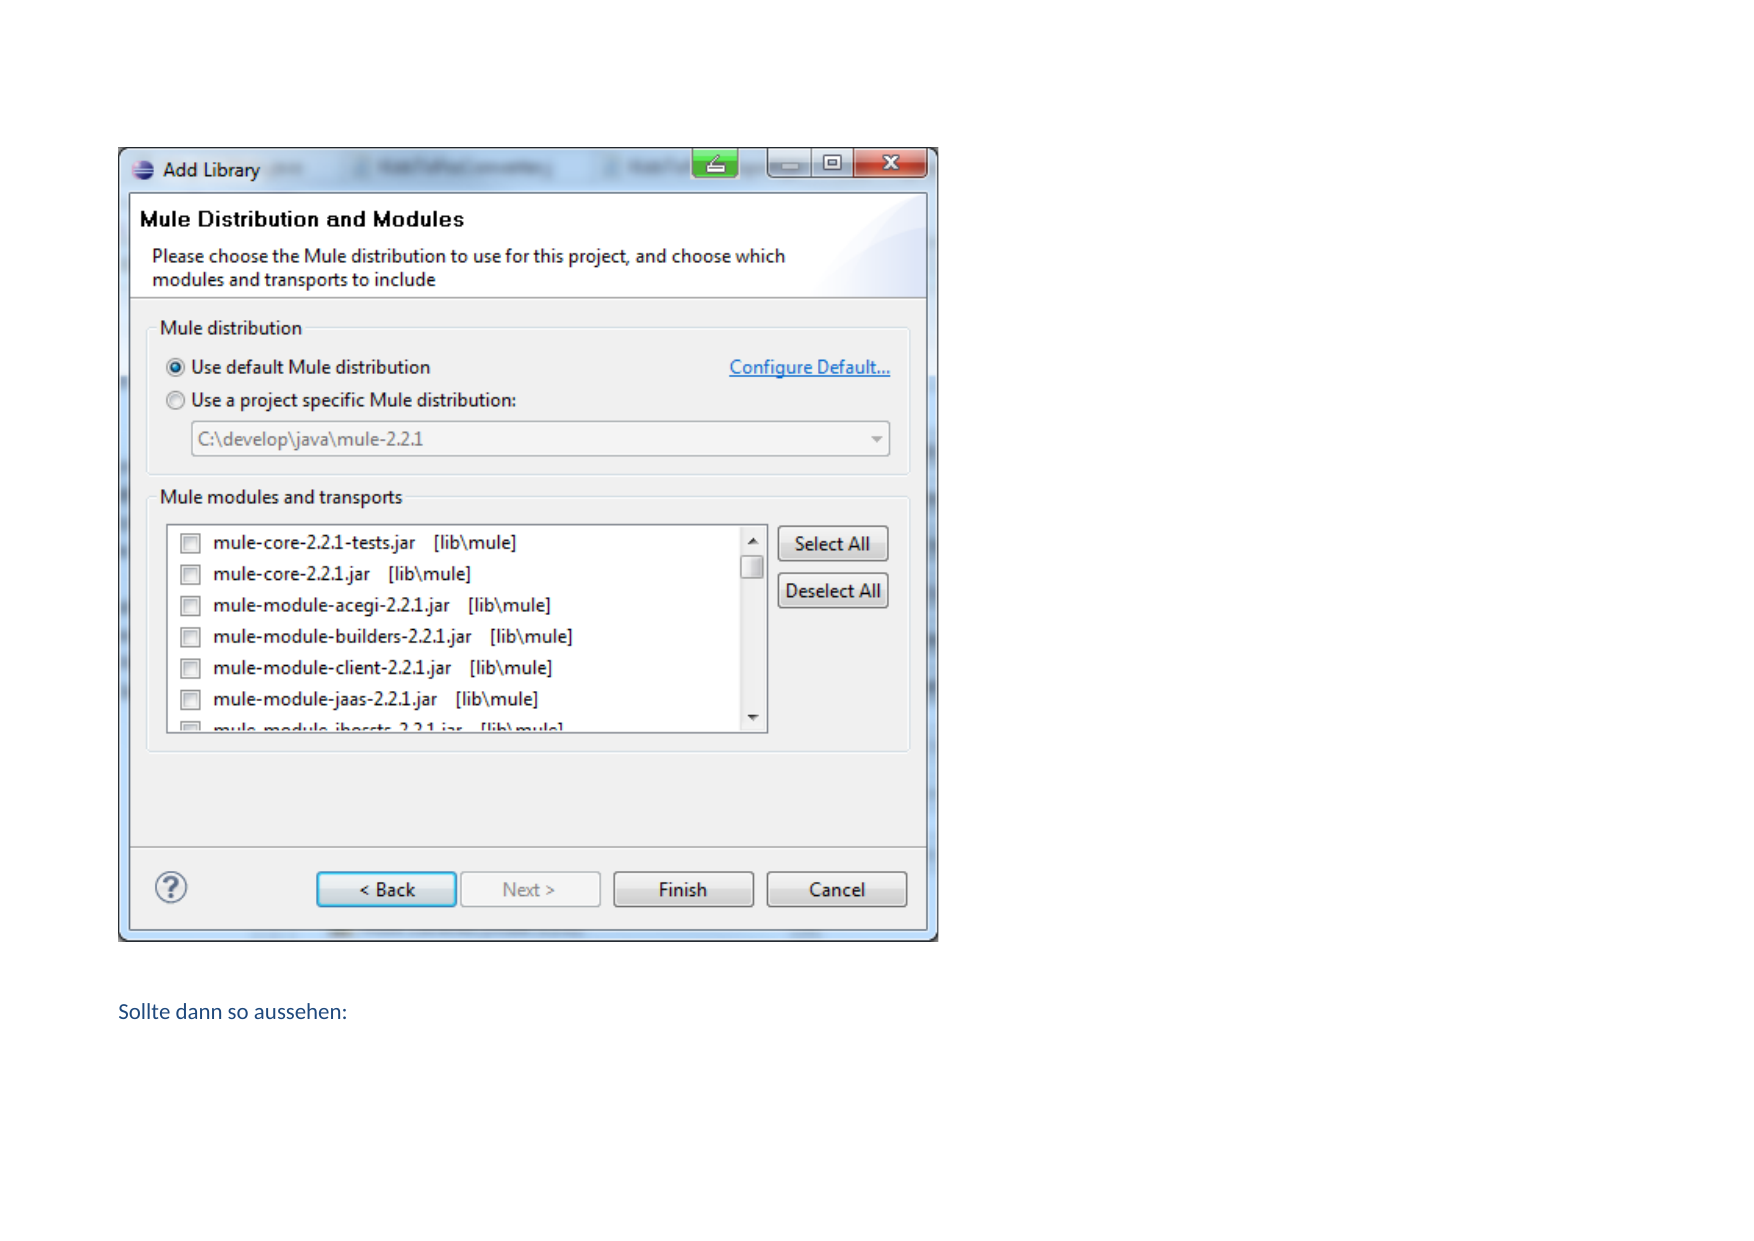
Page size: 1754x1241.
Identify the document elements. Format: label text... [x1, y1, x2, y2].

text Sollte dann so aussehen: [118, 997, 1606, 1025]
picture [118, 147, 939, 942]
